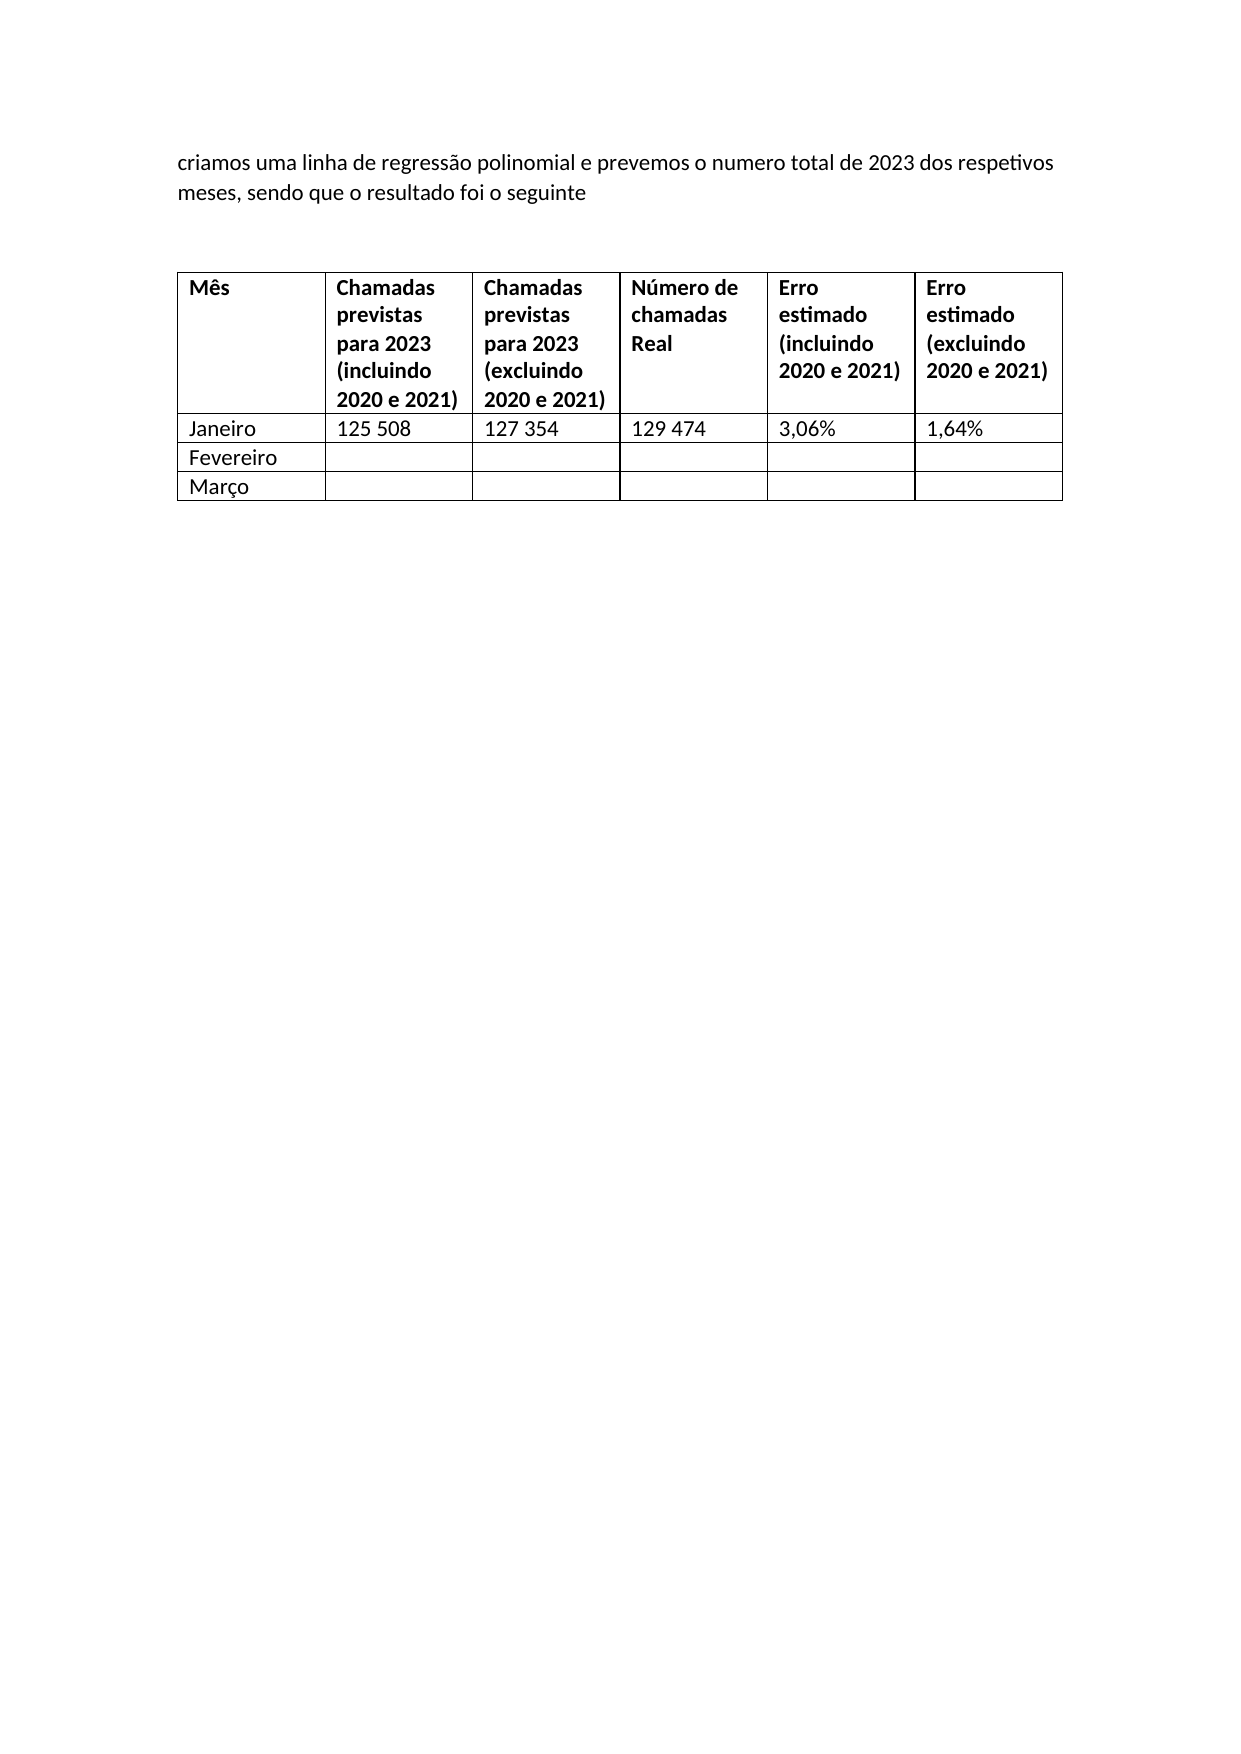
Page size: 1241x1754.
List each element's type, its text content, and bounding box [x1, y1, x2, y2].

table_cell [916, 472, 1062, 500]
table_cell 129 474 [621, 414, 767, 442]
table_header Número de chamadas Real [621, 273, 767, 413]
table_cell [326, 443, 472, 471]
table_cell 3,06% [768, 414, 914, 442]
table_cell Março [178, 472, 325, 500]
table_cell Janeiro [178, 414, 325, 442]
table_header Chamadas previstas para 2023 (excluindo 2020 e 2021) [473, 273, 619, 413]
table_cell [473, 472, 619, 500]
table_cell Fevereiro [178, 443, 325, 471]
table_cell [621, 472, 767, 500]
table_header Mês [178, 273, 325, 413]
table_cell [768, 443, 914, 471]
table_cell [768, 472, 914, 500]
table_cell 1,64% [916, 414, 1062, 442]
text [177, 148, 1063, 206]
table_cell [916, 443, 1062, 471]
table_cell [473, 443, 619, 471]
table_cell 127 354 [473, 414, 619, 442]
table_cell [326, 472, 472, 500]
table_header Chamadas previstas para 2023 (incluindo 2020 e 2021) [326, 273, 472, 413]
table_header Erro estimado (excluindo 2020 e 2021) [916, 273, 1062, 413]
table_cell 125 508 [326, 414, 472, 442]
table_header Erro estimado (incluindo 2020 e 2021) [768, 273, 914, 413]
table_cell [621, 443, 767, 471]
